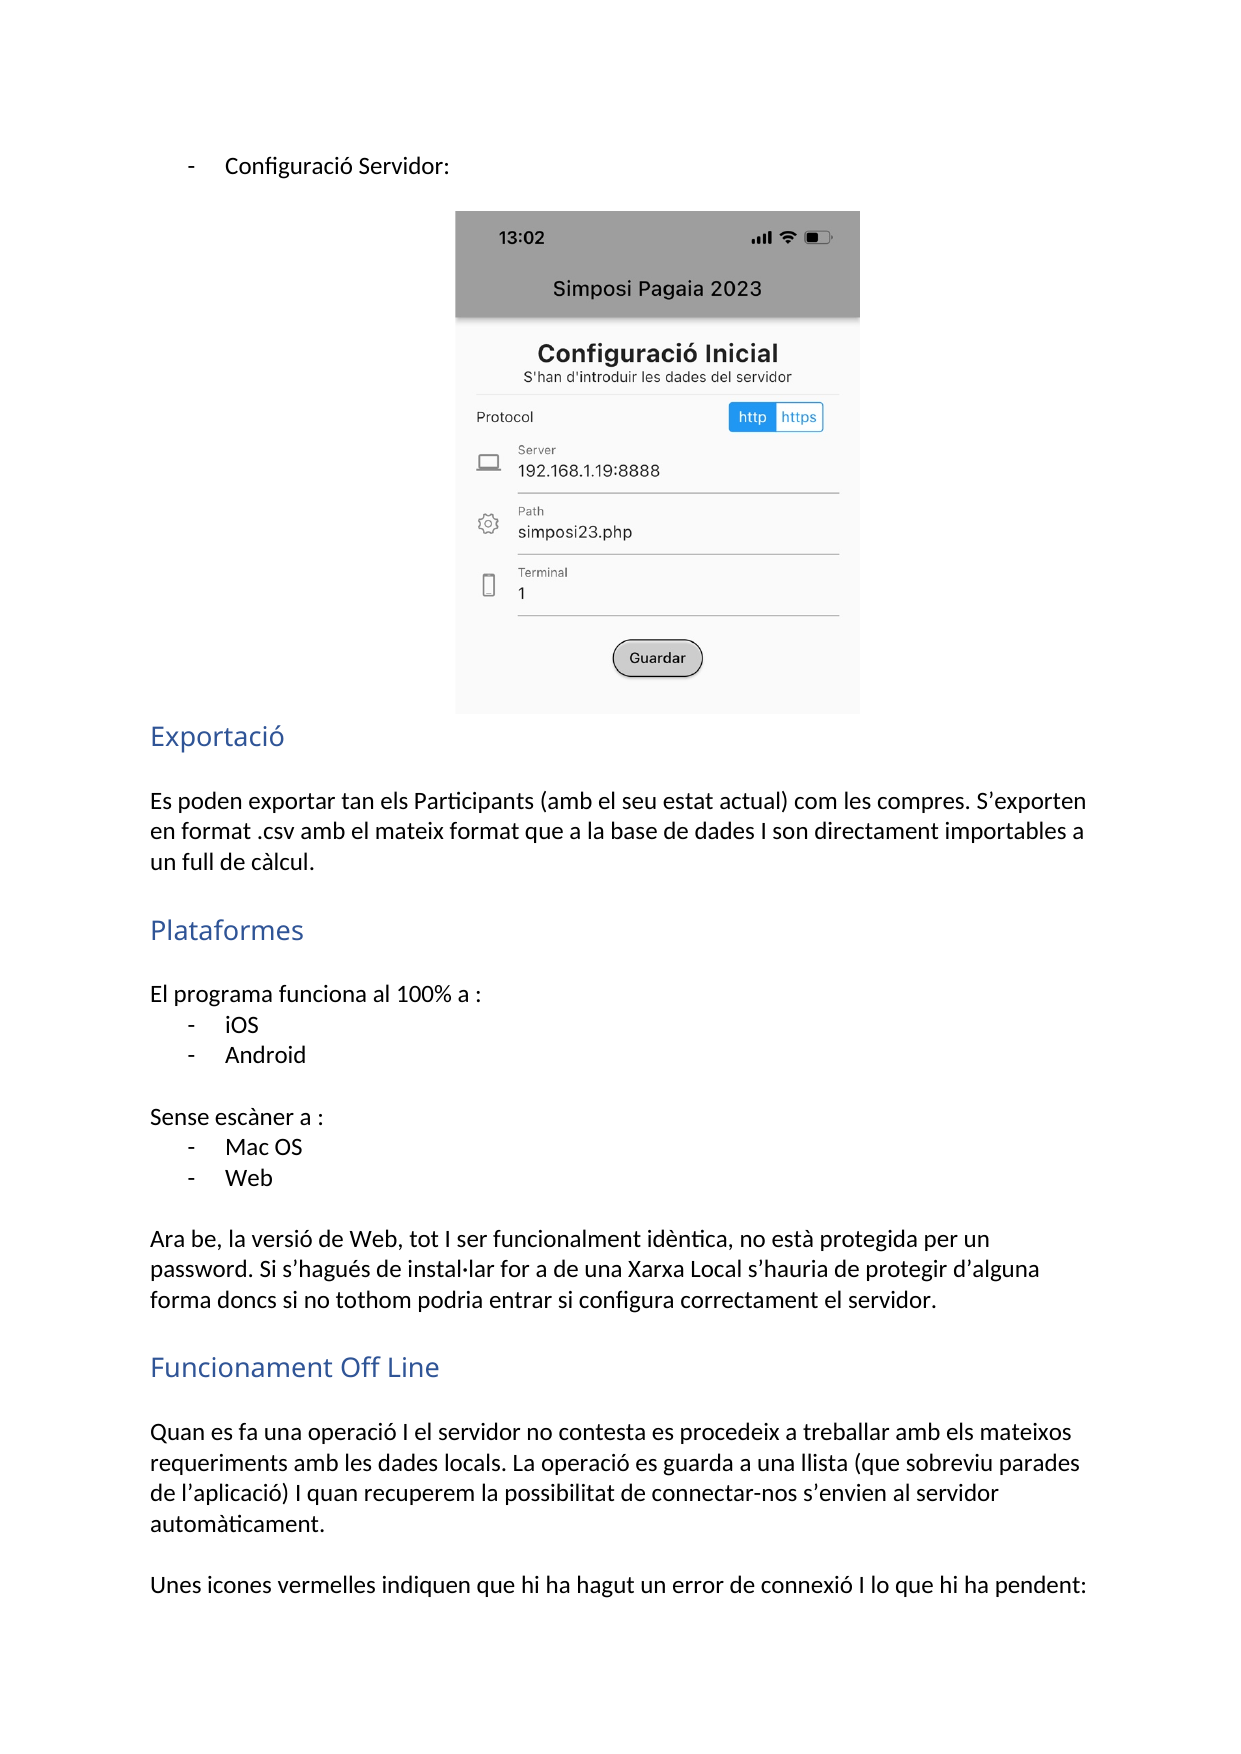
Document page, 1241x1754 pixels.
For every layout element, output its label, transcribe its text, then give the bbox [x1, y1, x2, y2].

text Sense escàner a : [150, 1101, 1090, 1131]
text Ara be, la versió de Web, tot I ser funcionalment idèntica, no està protegida per un password. Si s’hagués de instal·lar for a de una Xarxa Local s’hauria de protegir d’alguna forma doncs si no tothom podria entrar si configura correctament el servidor. [150, 1223, 1090, 1314]
list iOS [187, 1009, 1090, 1039]
text Quan es fa una operació I el servidor no contesta es procedeix a treballar amb els mateixos requeriments amb les dades locals. La operació es guarda a una llista (que sobreviu parades de l’aplicació) I quan recuperem la possibilitat de connectar-nos s’envien al servidor automàticament. [150, 1416, 1090, 1538]
text Es poden exportar tan els Participants (amb el seu estat actual) com les compres. S’exporten en format .csv amb el mateix format que a la base de dades I son directament importables a un full de càlcul. [150, 785, 1090, 876]
subtitle Plataformes [150, 911, 1090, 948]
subtitle Funcionament Off Line [150, 1349, 1090, 1386]
picture [455, 211, 860, 714]
text Unes icones vermelles indiquen que hi ha hagut un error de connexió I lo que hi ha pendent: [150, 1569, 1090, 1599]
text El programa funciona al 100% a : [150, 978, 1090, 1009]
list Mac OS [187, 1131, 1090, 1162]
list Android [187, 1039, 1090, 1070]
list Web [187, 1162, 1090, 1192]
subtitle Exportació [150, 717, 1090, 754]
list Configuració Servidor: [187, 150, 1090, 181]
